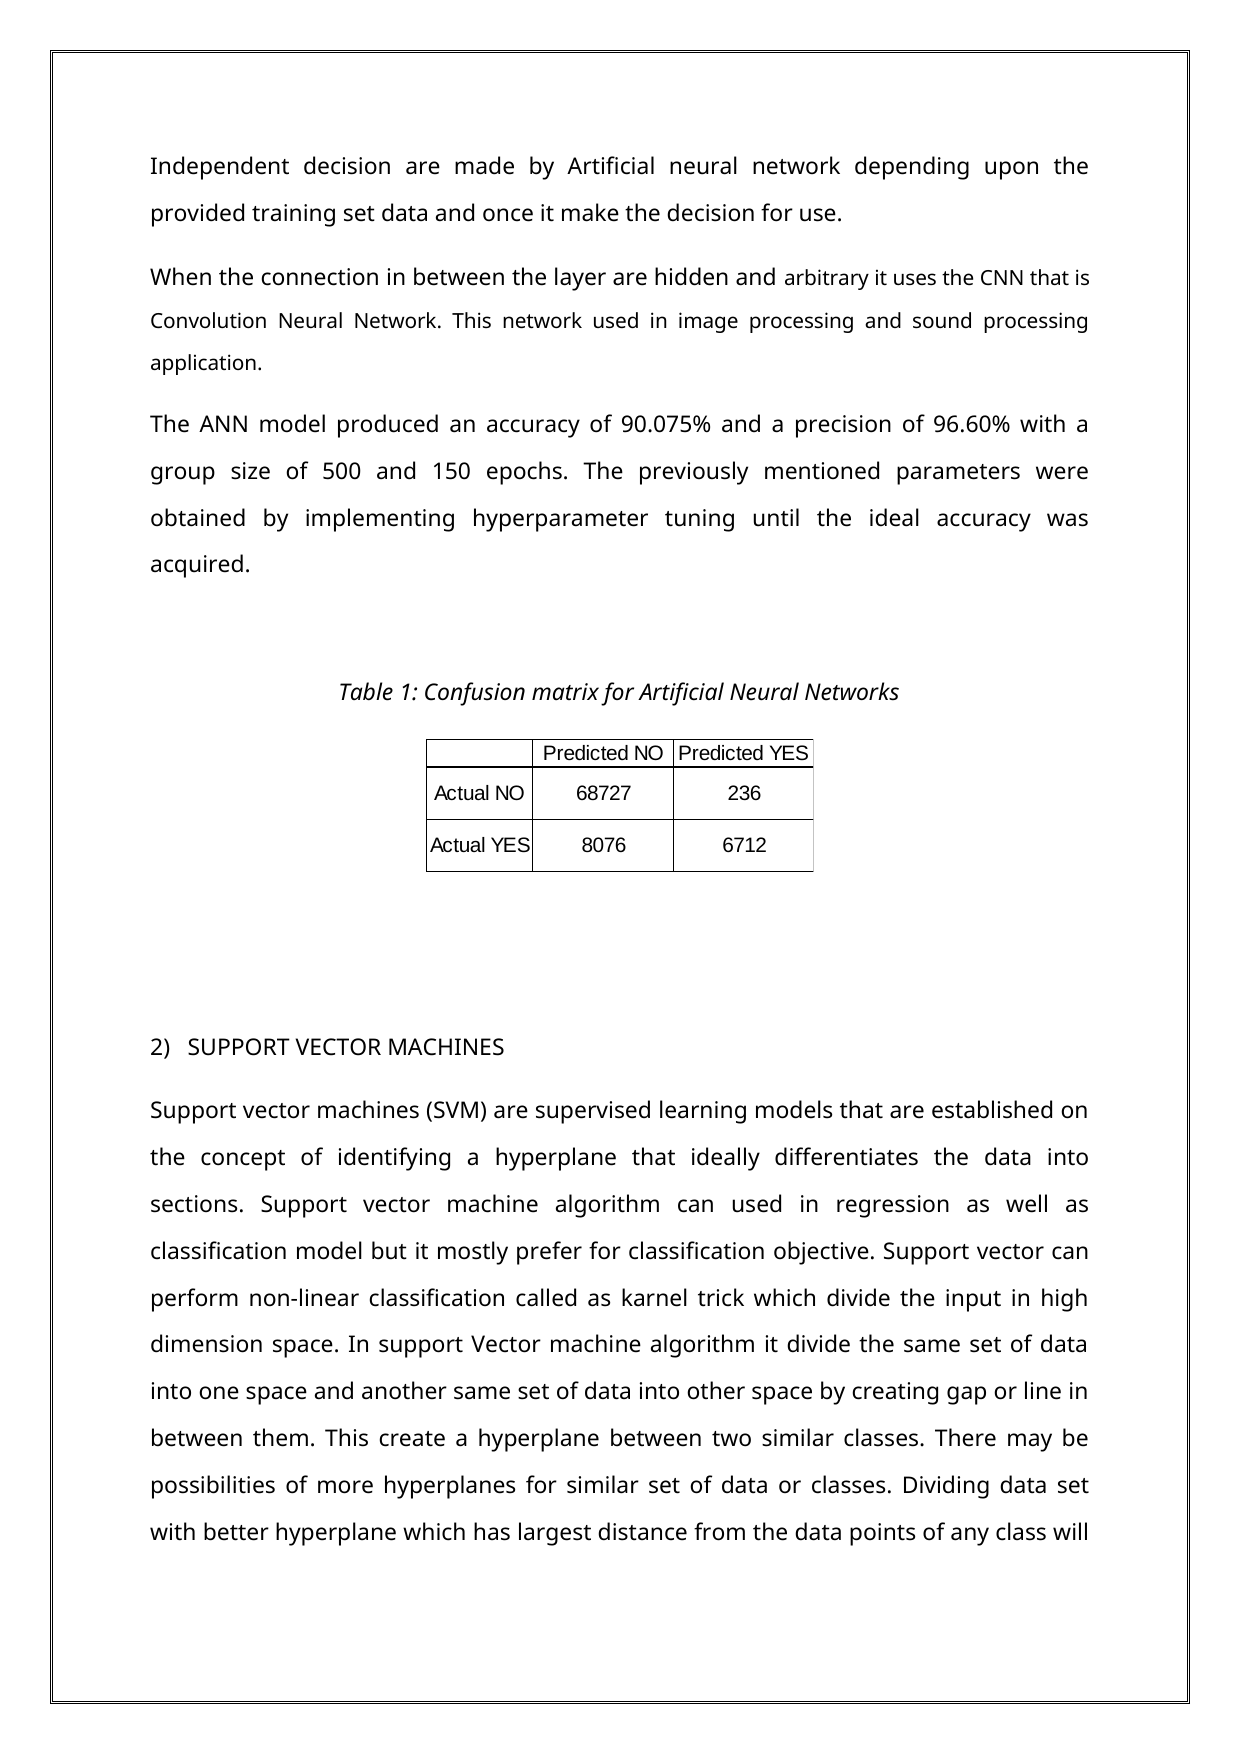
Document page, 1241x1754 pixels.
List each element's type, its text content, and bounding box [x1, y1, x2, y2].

list SUPPORT VECTOR MACHINES [150, 1030, 1090, 1062]
text The ANN model produced an accuracy of 90.075% and a precision of 96.60% with a group size of 500 and 150 epochs. The previously mentioned parameters were obtained by implementing hyperparameter tuning until the ideal accuracy was acquired. [150, 408, 1090, 579]
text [150, 1094, 1090, 1547]
text When the connection in between the layer are hidden and arbitrary it uses the CNN that is Convolution Neural Network. This network used in image processing and sound processing application. [150, 334, 1090, 377]
text When the connection in between the layer are hidden and arbitrary it uses the CNN that is Convolution Neural Network. This network used in image processing and sound processing application. [150, 260, 1090, 306]
text Table 1: Confusion matrix for Artificial Neural Networks [150, 675, 1090, 707]
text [150, 150, 1090, 228]
